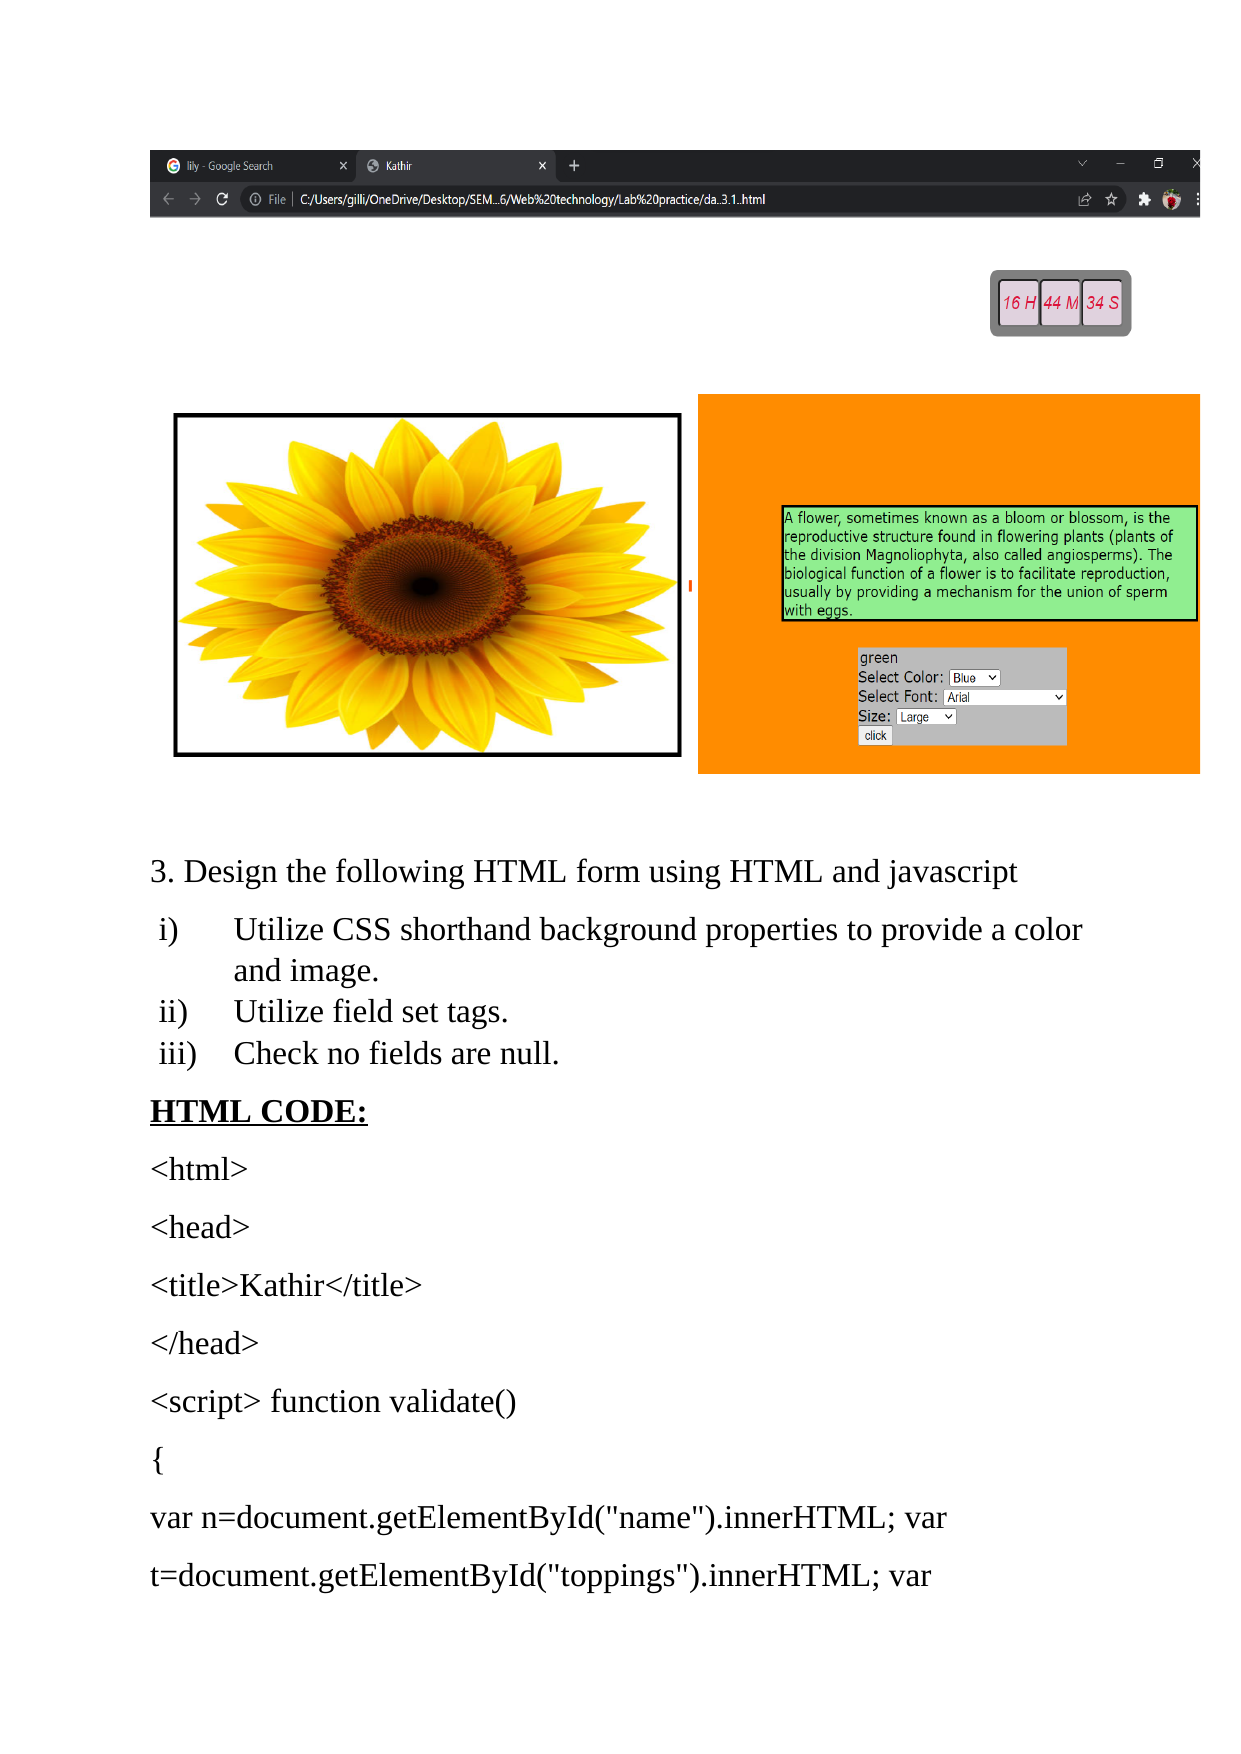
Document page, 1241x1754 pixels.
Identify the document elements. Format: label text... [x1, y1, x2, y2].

text 3. Design the following HTML form using HTML and javascript [150, 851, 1090, 889]
text </head> [150, 1323, 1090, 1361]
text <script> function validate() [150, 1381, 1090, 1419]
text <html> [150, 1149, 1090, 1187]
text t=document.getElementById("toppings").innerHTML; var [150, 1555, 1090, 1593]
text <title>Kathir</title> [150, 1265, 1090, 1303]
list Utilize field set tags. [158, 992, 1090, 1030]
list Check no fields are null. [158, 1033, 1090, 1071]
list Utilize CSS shorthand background properties to provide a color and image. [158, 909, 1090, 988]
text HTML CODE: [150, 1091, 1090, 1129]
picture [150, 150, 1200, 774]
text var n=document.getElementById("name").innerHTML; var [150, 1497, 1090, 1535]
text <head> [150, 1207, 1090, 1245]
text { [150, 1439, 1090, 1477]
